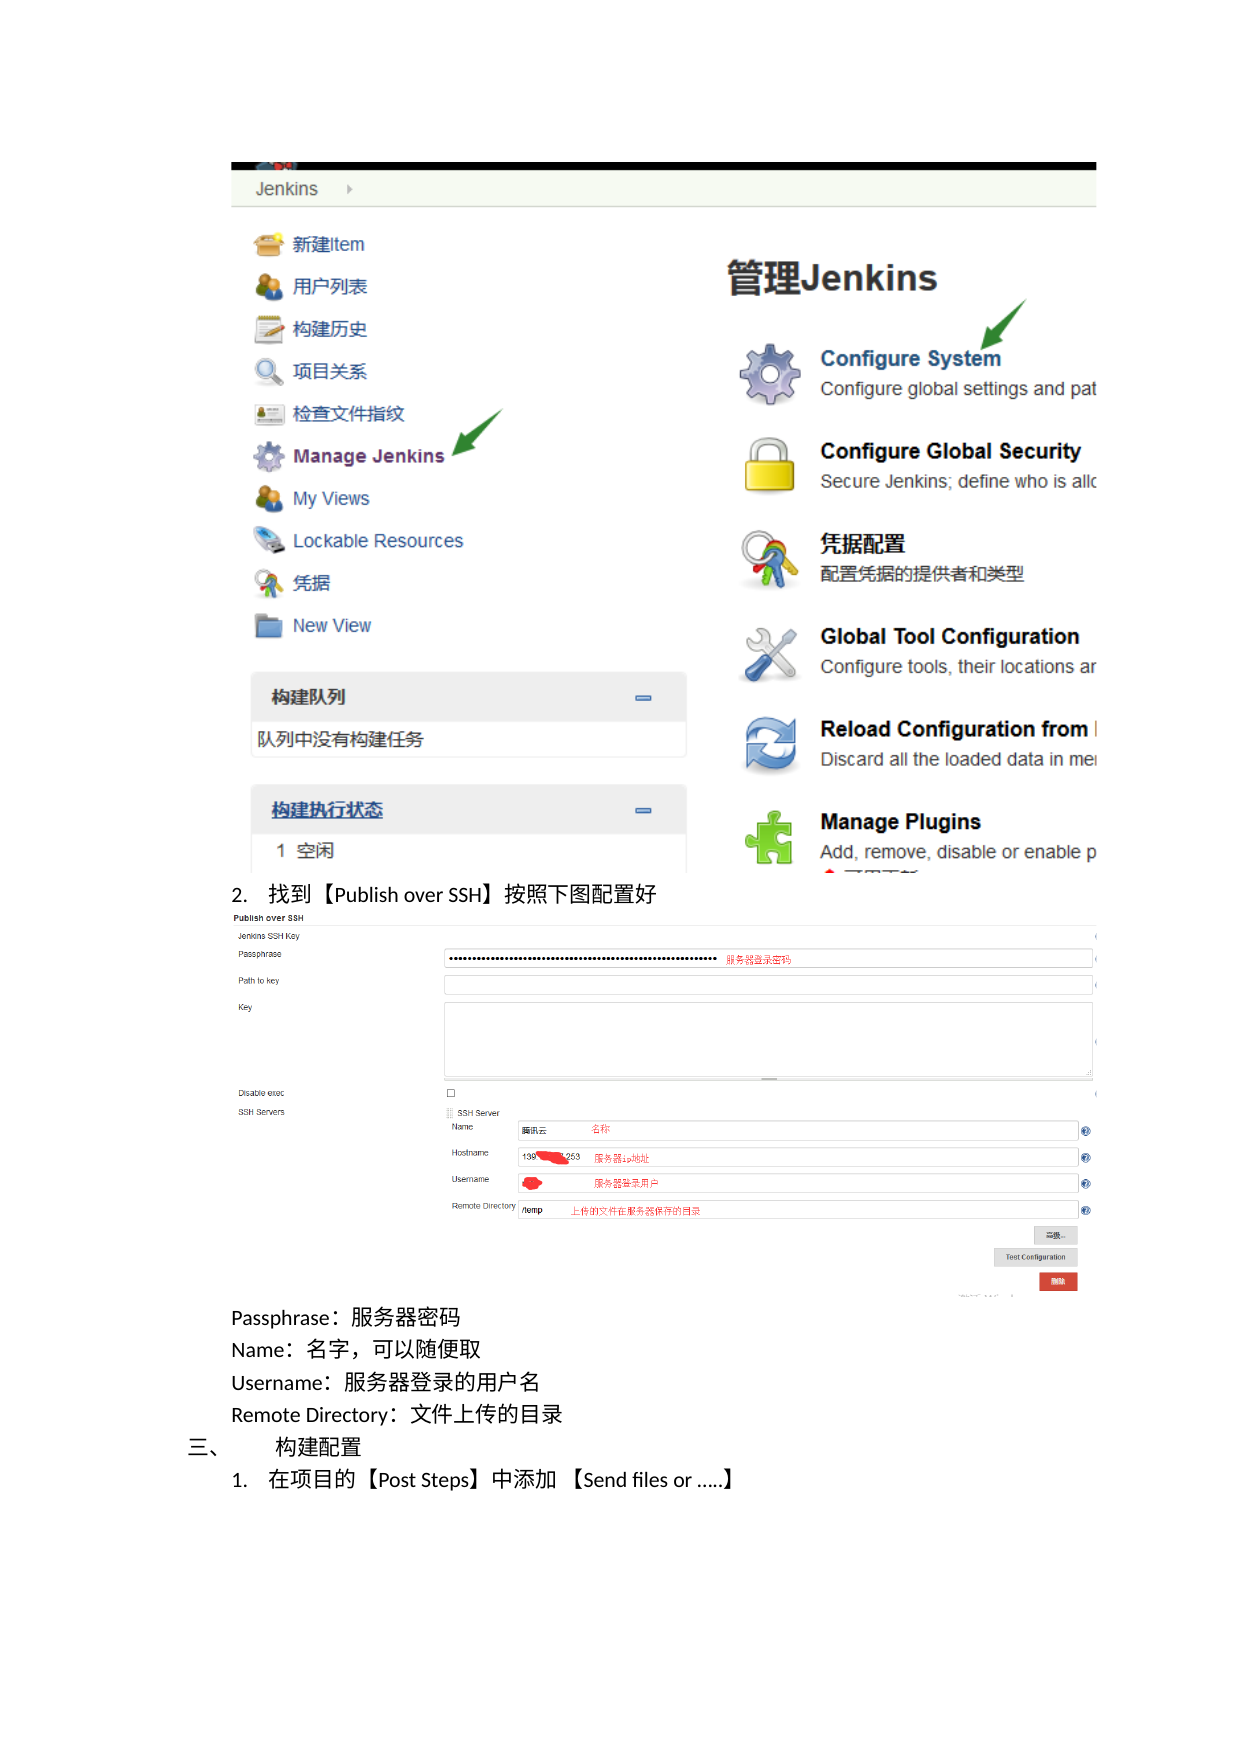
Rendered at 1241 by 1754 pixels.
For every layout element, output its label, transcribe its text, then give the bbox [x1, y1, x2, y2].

list Name：名字，可以随便取 [231, 1332, 1053, 1364]
picture [231, 162, 1097, 873]
list 构建配置 [187, 1429, 1053, 1462]
list 在项目的【Post Steps】中添加 【Send files or …..】 [231, 1462, 1053, 1494]
list Username：服务器登录的用户名 [231, 1364, 1053, 1397]
list Remote Directory：文件上传的目录 [231, 1397, 1053, 1429]
list Passphrase：服务器密码 [231, 1299, 1053, 1332]
list 找到【Publish over SSH】按照下图配置好 [231, 877, 1053, 909]
picture [231, 909, 1097, 1297]
